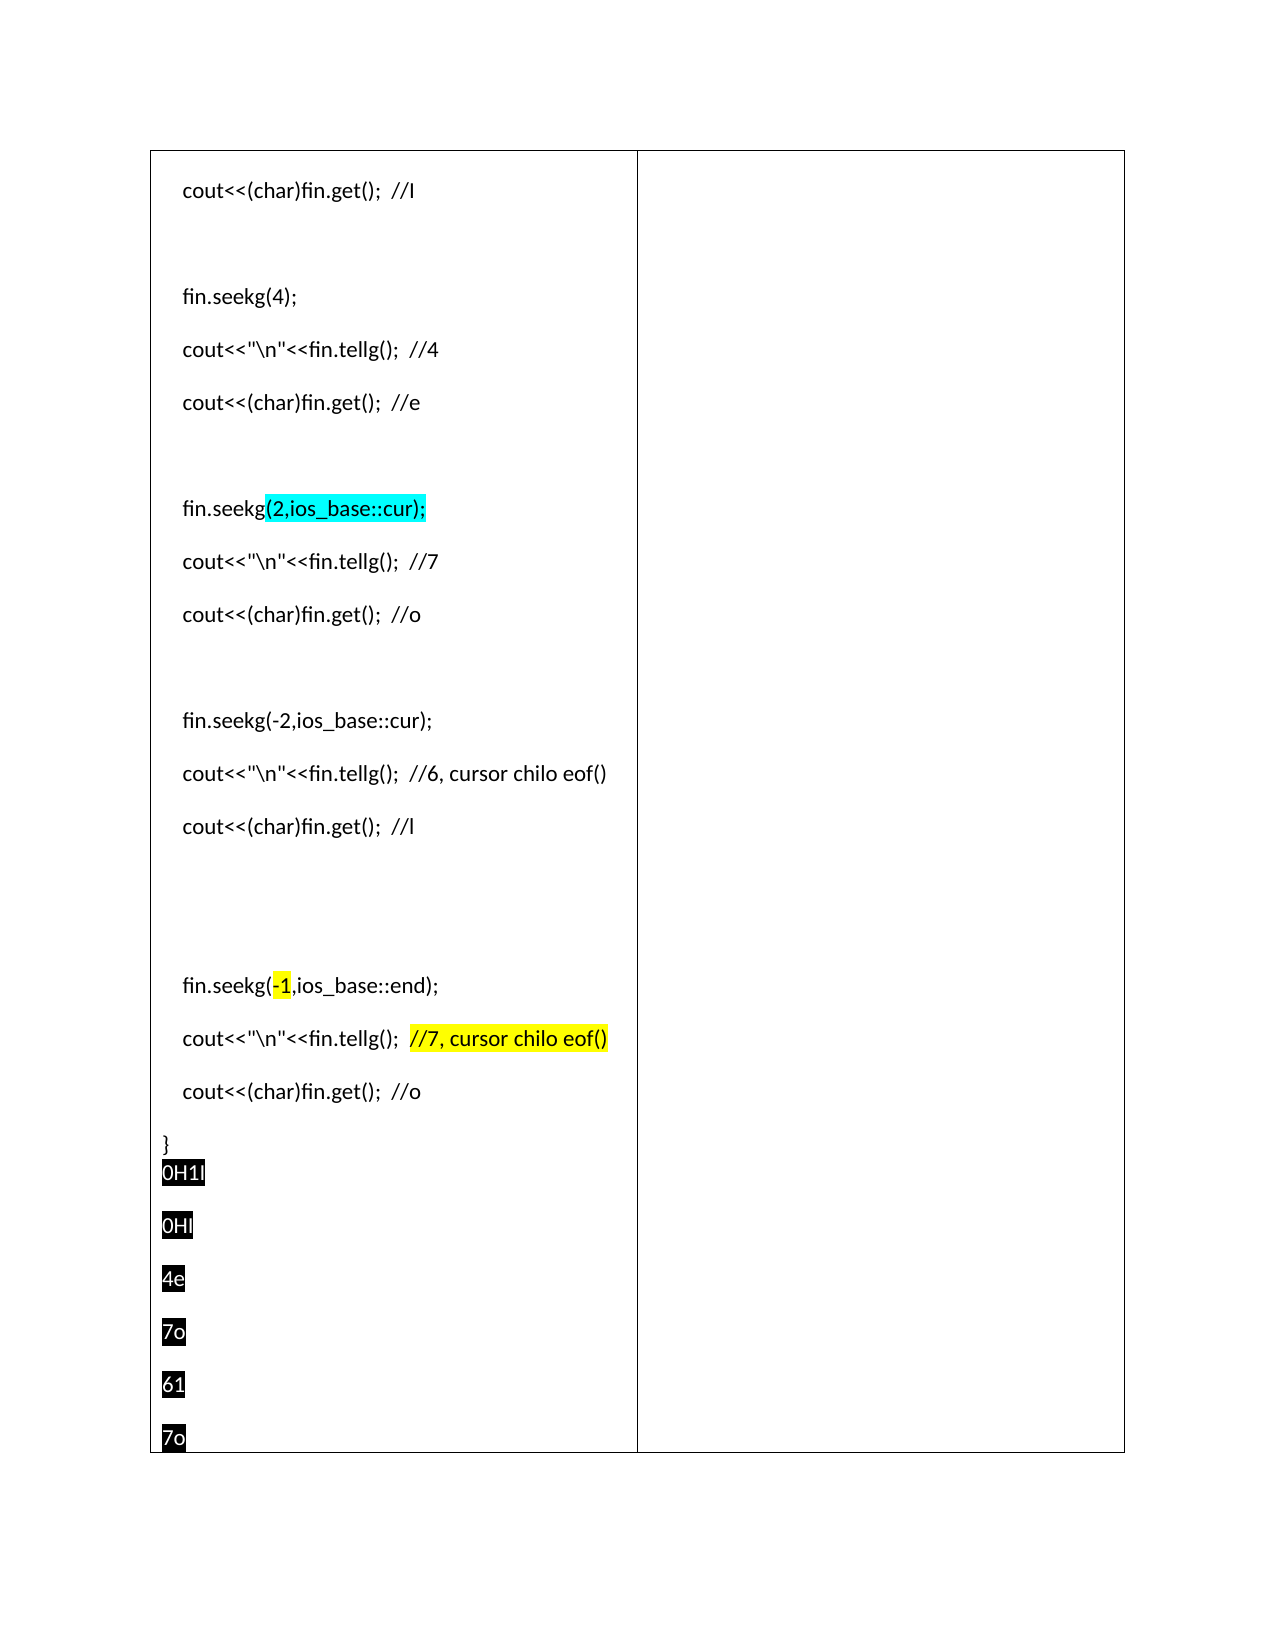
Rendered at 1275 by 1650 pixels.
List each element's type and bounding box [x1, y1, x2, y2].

table_header [151, 151, 637, 1452]
table_header [638, 151, 1124, 1452]
